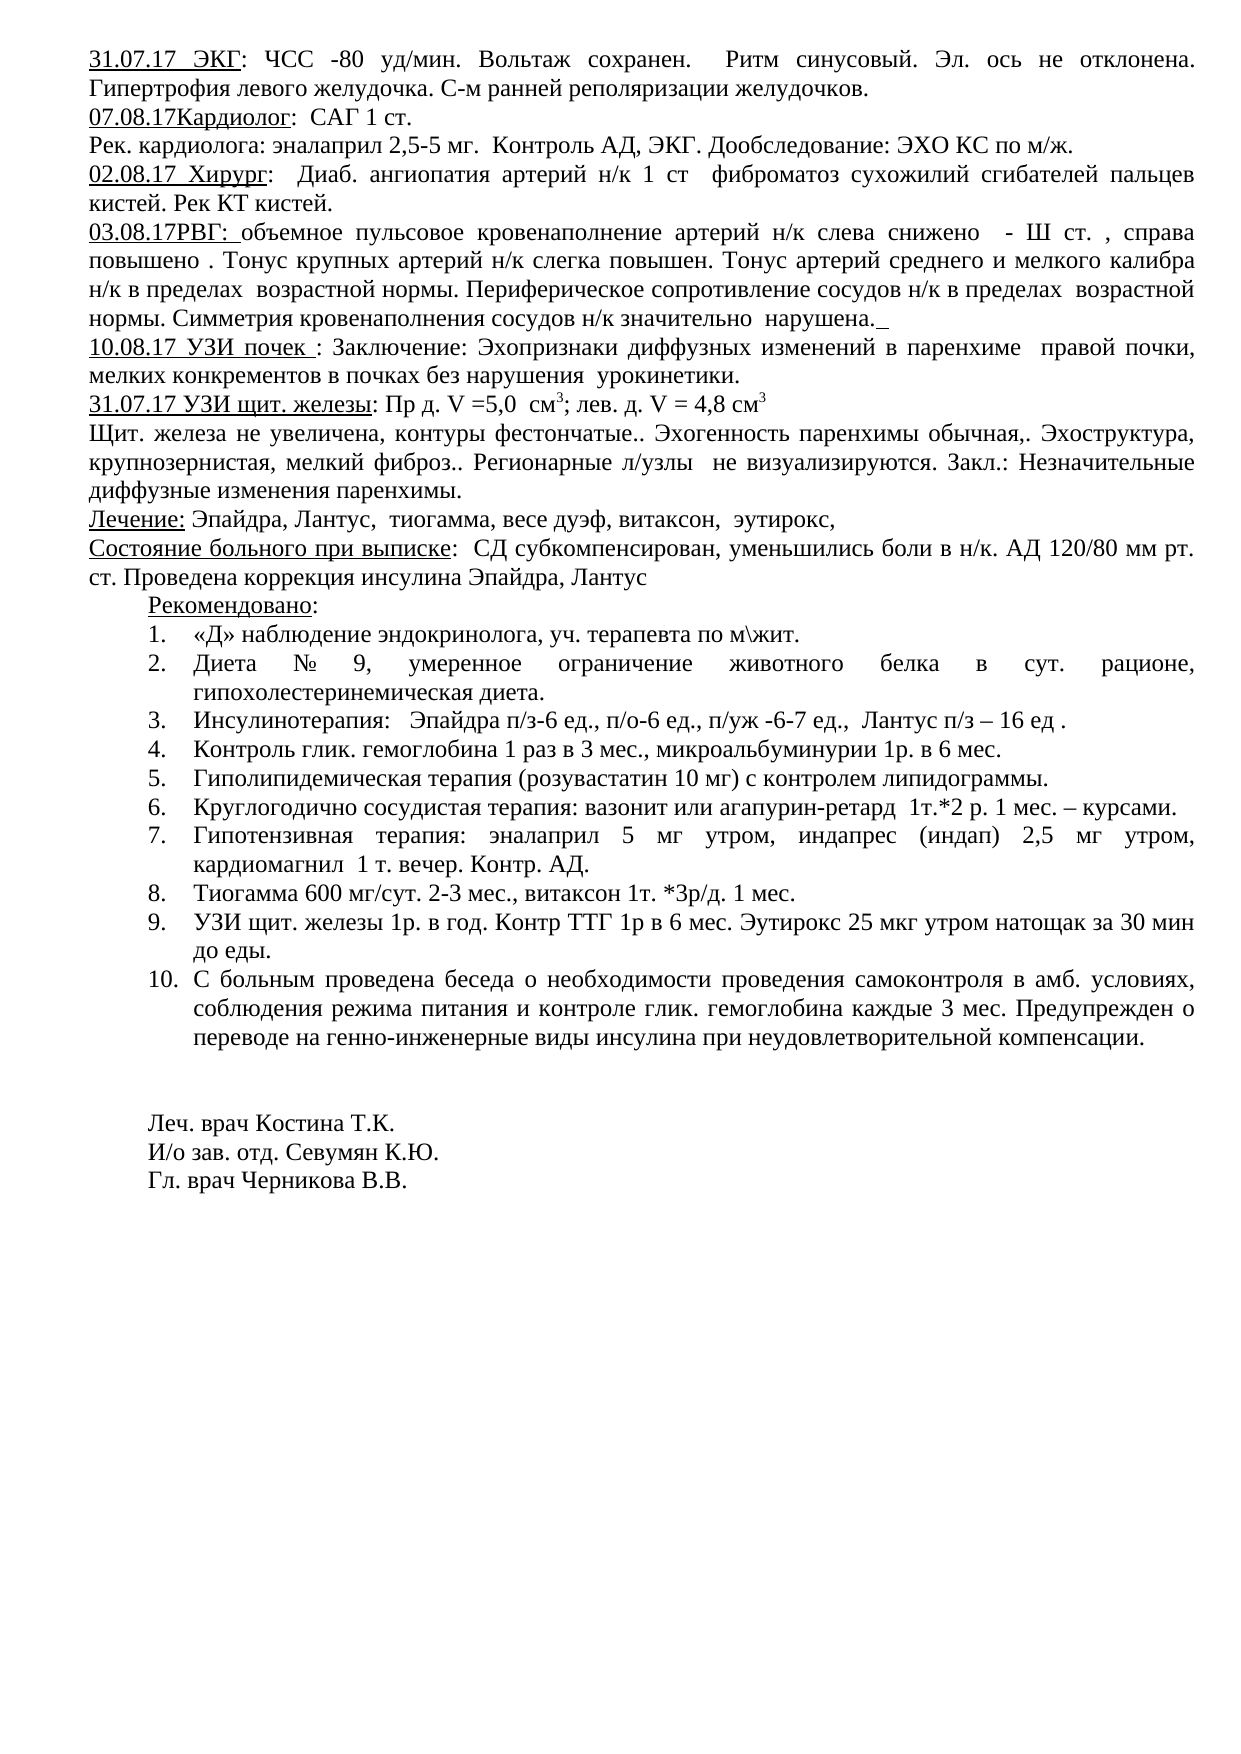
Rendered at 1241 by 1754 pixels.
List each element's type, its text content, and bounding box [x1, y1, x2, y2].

text 02.08.17 Хирург: Диаб. ангиопатия артерий н/к 1 ст фиброматоз сухожилий сгибателей пальцев кистей. Рек КТ кистей. [89, 159, 1196, 217]
list Инсулинотерапия: Эпайдра п/з-6 ед., п/о-6 ед., п/уж -6-7 ед., Лантус п/з – 16 ед . [148, 706, 1196, 734]
list УЗИ щит. железы 1р. в год. Контр ТТГ 1р в 6 мес. Эутирокс 25 мкг утром натощак за 30 мин до еды. [148, 907, 1196, 964]
list «Д» наблюдение эндокринолога, уч. терапевта по м\жит. [148, 619, 1196, 648]
list 600 мг/сут. 2-3 мес., витаксон 1т. *3р/д. 1 мес. [148, 878, 1196, 907]
list Гипотензивная терапия: эналаприл 5 мг утром, индапрес (индап) 2,5 мг утром, кардиомагнил 1 т. вечер. Контр. АД. [148, 821, 1196, 878]
list Гиполипидемическая терапия (розувастатин 10 мг) с контролем липидограммы. [148, 763, 1196, 792]
text Леч. врач [148, 1108, 1196, 1137]
text Лечение: Эпайдра, Лантус, тиогамма, весе дуэф, витаксон, эутирокс, [89, 504, 1196, 533]
text Рек. кардиолога: эналаприл 2,5-5 мг. Контроль АД, ЭКГ. Дообследование: ЭХО КС по м/ж. [89, 131, 1196, 159]
text 07.08.17Кардиолог: САГ 1 ст. [89, 102, 1196, 131]
list С больным проведена беседа о необходимости проведения самоконтроля в амб. условиях, соблюдения режима питания и контроле глик. гемоглобина каждые 3 мес. Предупрежден о переводе на генно-инженерные виды инсулина при неудовлетворительной компенсации. [148, 964, 1196, 1051]
text 10.08.17 УЗИ почек : Заключение: Эхопризнаки диффузных изменений в паренхиме правой почки, мелких конкрементов в почках без нарушения урокинетики. [89, 332, 1196, 389]
text Щит. железа не увеличена, контуры фестончатые.. Эхогенность паренхимы обычная,. Эхоструктура, крупнозернистая, мелкий фиброз.. Регионарные л/узлы не визуализируются. Закл.: Незначительные диффузные изменения паренхимы. [89, 418, 1196, 504]
list Диета № 9, умеренное ограничение животного белка в сут. рационе, гипохолестеринемическая диета. [148, 648, 1196, 706]
text 31.07.17 УЗИ щит. железы: Пр д. V =5,0 см3; лев. д. V = 4,8 см3 [89, 389, 1196, 418]
text Состояние больного при выписке: СД субкомпенсирован, уменьшились боли в н/к. АД 120/80 мм рт. ст. Проведена коррекция инсулина Эпайдра, Лантус [89, 533, 1196, 591]
text Гл. врач Черникова В.В. [148, 1166, 1196, 1194]
text 03.08.17РВГ: объемное пульсовое кровенаполнение артерий н/к слева снижено - Ш ст. , справа повышено . Тонус крупных артерий н/к слегка повышен. Тонус артерий среднего и мелкого калибра н/к в пределах возрастной нормы. Периферическое сопротивление сосудов н/к в пределах возрастной нормы. Симметрия кровенаполнения сосудов н/к значительно нарушена. [89, 217, 1196, 332]
list Круглогодично сосудистая терапия: вазонит или агапурин-ретард 1т.*2 р. 1 мес. – курсами. [148, 792, 1196, 821]
text 31.07.17 ЭКГ: ЧСС -80 уд/мин. Вольтаж Ритм синусовый. Эл. ось не отклонена. Гипертрофия левого желудочка. С-м ранней реполяризации желудочков. [89, 44, 1196, 102]
list Контроль глик. гемоглобина 1 раз в 3 мес., микроальбуминурии 1р. в 6 мес. [148, 734, 1196, 763]
text Рекомендовано: [148, 591, 1196, 619]
